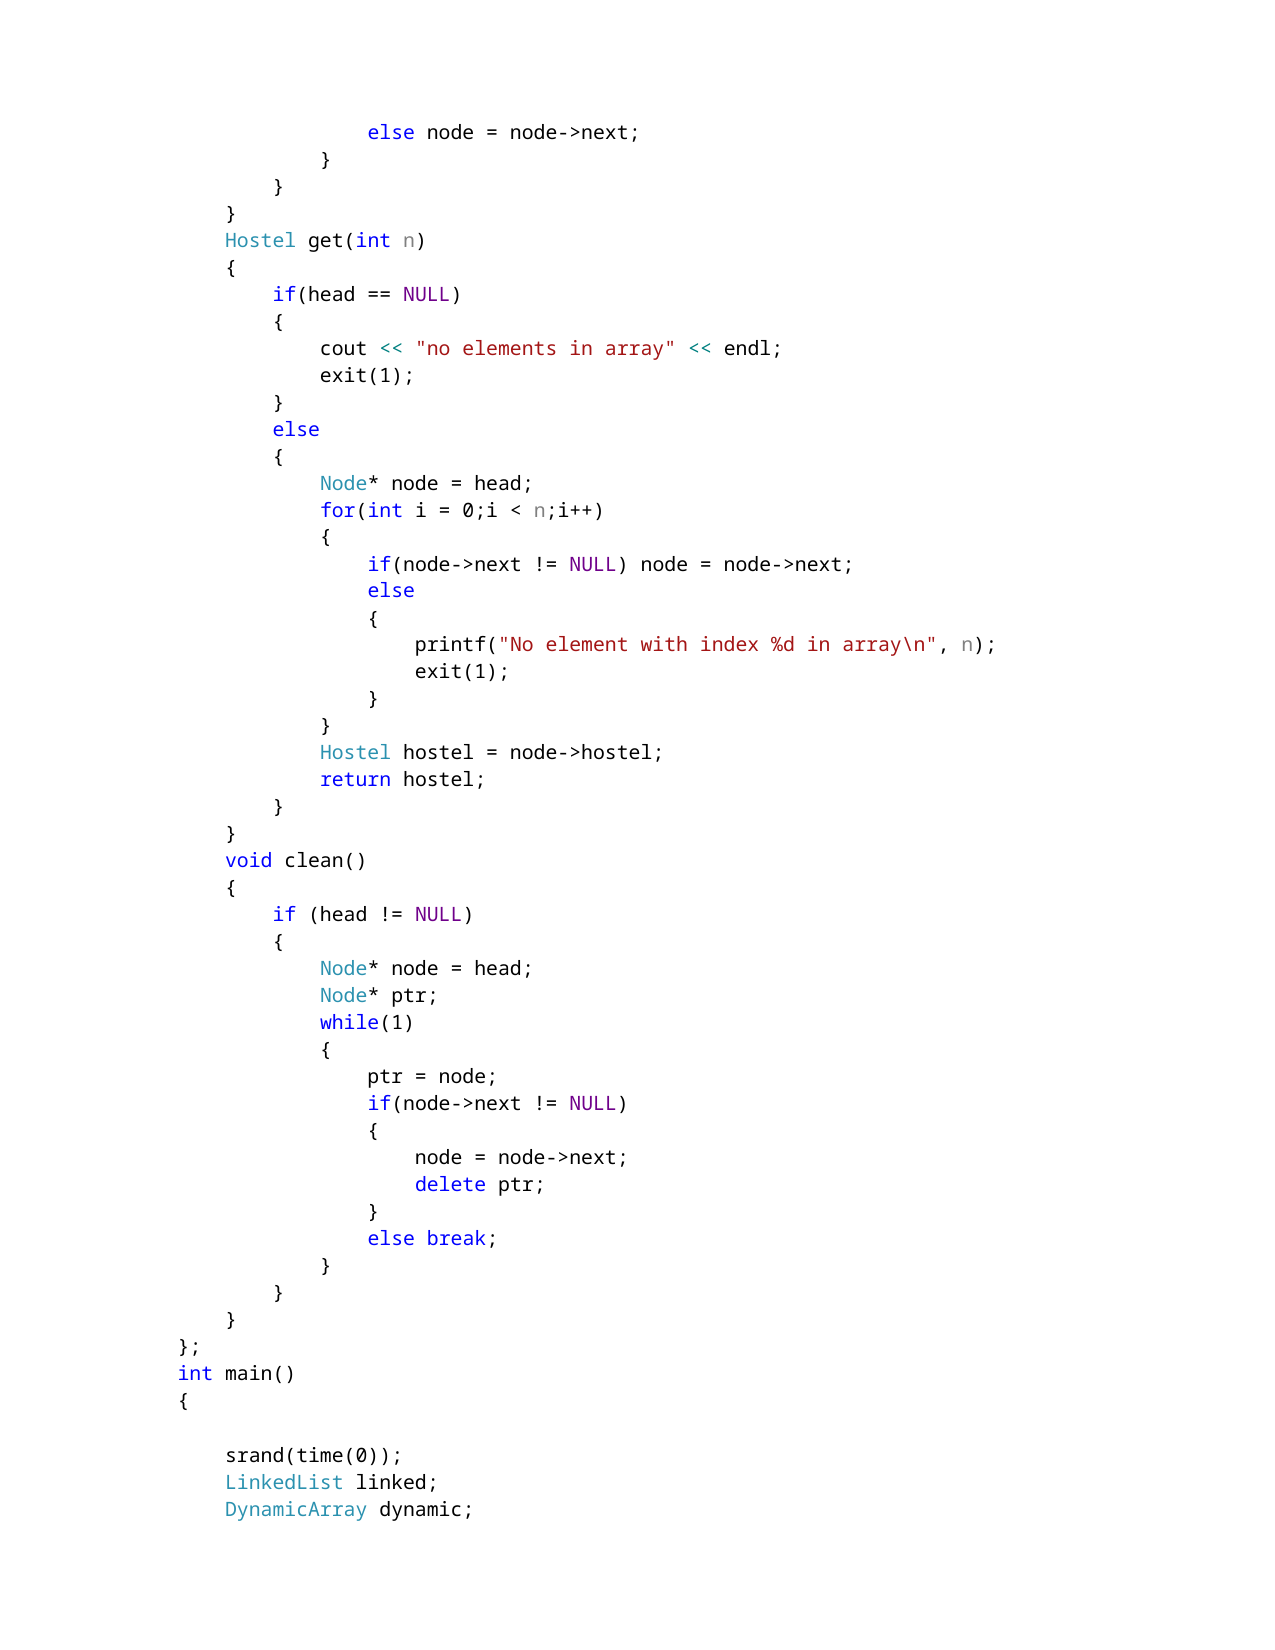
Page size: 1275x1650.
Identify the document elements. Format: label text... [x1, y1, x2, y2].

text } [177, 1305, 1186, 1332]
text else [177, 577, 1186, 604]
text { [177, 1035, 1186, 1062]
text { [177, 307, 1186, 334]
text { [177, 253, 1186, 280]
text } [177, 793, 1186, 819]
text } [177, 172, 1186, 199]
text for(int i = 0;i < n;i++) [177, 496, 1186, 523]
text delete ptr; [177, 1170, 1186, 1197]
text { [177, 873, 1186, 901]
text while(1) [177, 1008, 1186, 1035]
text if(node->next != NULL) [177, 1089, 1186, 1116]
text if(head == NULL) [177, 280, 1186, 307]
text int main() [177, 1359, 1186, 1386]
text LinkedList linked; [177, 1468, 1186, 1495]
text } [177, 685, 1186, 712]
text srand(time(0)); [177, 1441, 1186, 1468]
text } [177, 1197, 1186, 1224]
text else break; [177, 1224, 1186, 1251]
text DynamicArray dynamic; [177, 1495, 1186, 1522]
text node = node->next; [177, 1143, 1186, 1170]
text { [177, 927, 1186, 954]
text if(node->next != NULL) node = node->next; [177, 550, 1186, 577]
text { [177, 1116, 1186, 1143]
text if (head != NULL) [177, 901, 1186, 927]
text exit(1); [177, 361, 1186, 388]
text { [177, 442, 1186, 469]
text Hostel get(int n) [177, 226, 1186, 253]
text } [177, 819, 1186, 847]
text else [177, 415, 1186, 442]
text Hostel hostel = node->hostel; [177, 739, 1186, 766]
text } [177, 1251, 1186, 1278]
text Node* ptr; [177, 981, 1186, 1008]
text else node = node->next; [177, 118, 1186, 145]
text Node* node = head; [177, 469, 1186, 496]
text exit(1); [177, 658, 1186, 685]
text ptr = node; [177, 1062, 1186, 1089]
text { [177, 523, 1186, 550]
text return hostel; [177, 766, 1186, 793]
text cout << "no elements in array" << endl; [177, 334, 1186, 361]
text } [177, 199, 1186, 226]
text { [177, 604, 1186, 631]
text { [177, 1386, 1186, 1413]
text } [177, 388, 1186, 415]
text } [177, 1278, 1186, 1305]
text printf("No element with index %d in array\n", n); [177, 631, 1186, 658]
text } [177, 712, 1186, 739]
text void clean() [177, 847, 1186, 873]
text }; [177, 1332, 1186, 1359]
text } [177, 145, 1186, 172]
text Node* node = head; [177, 954, 1186, 981]
